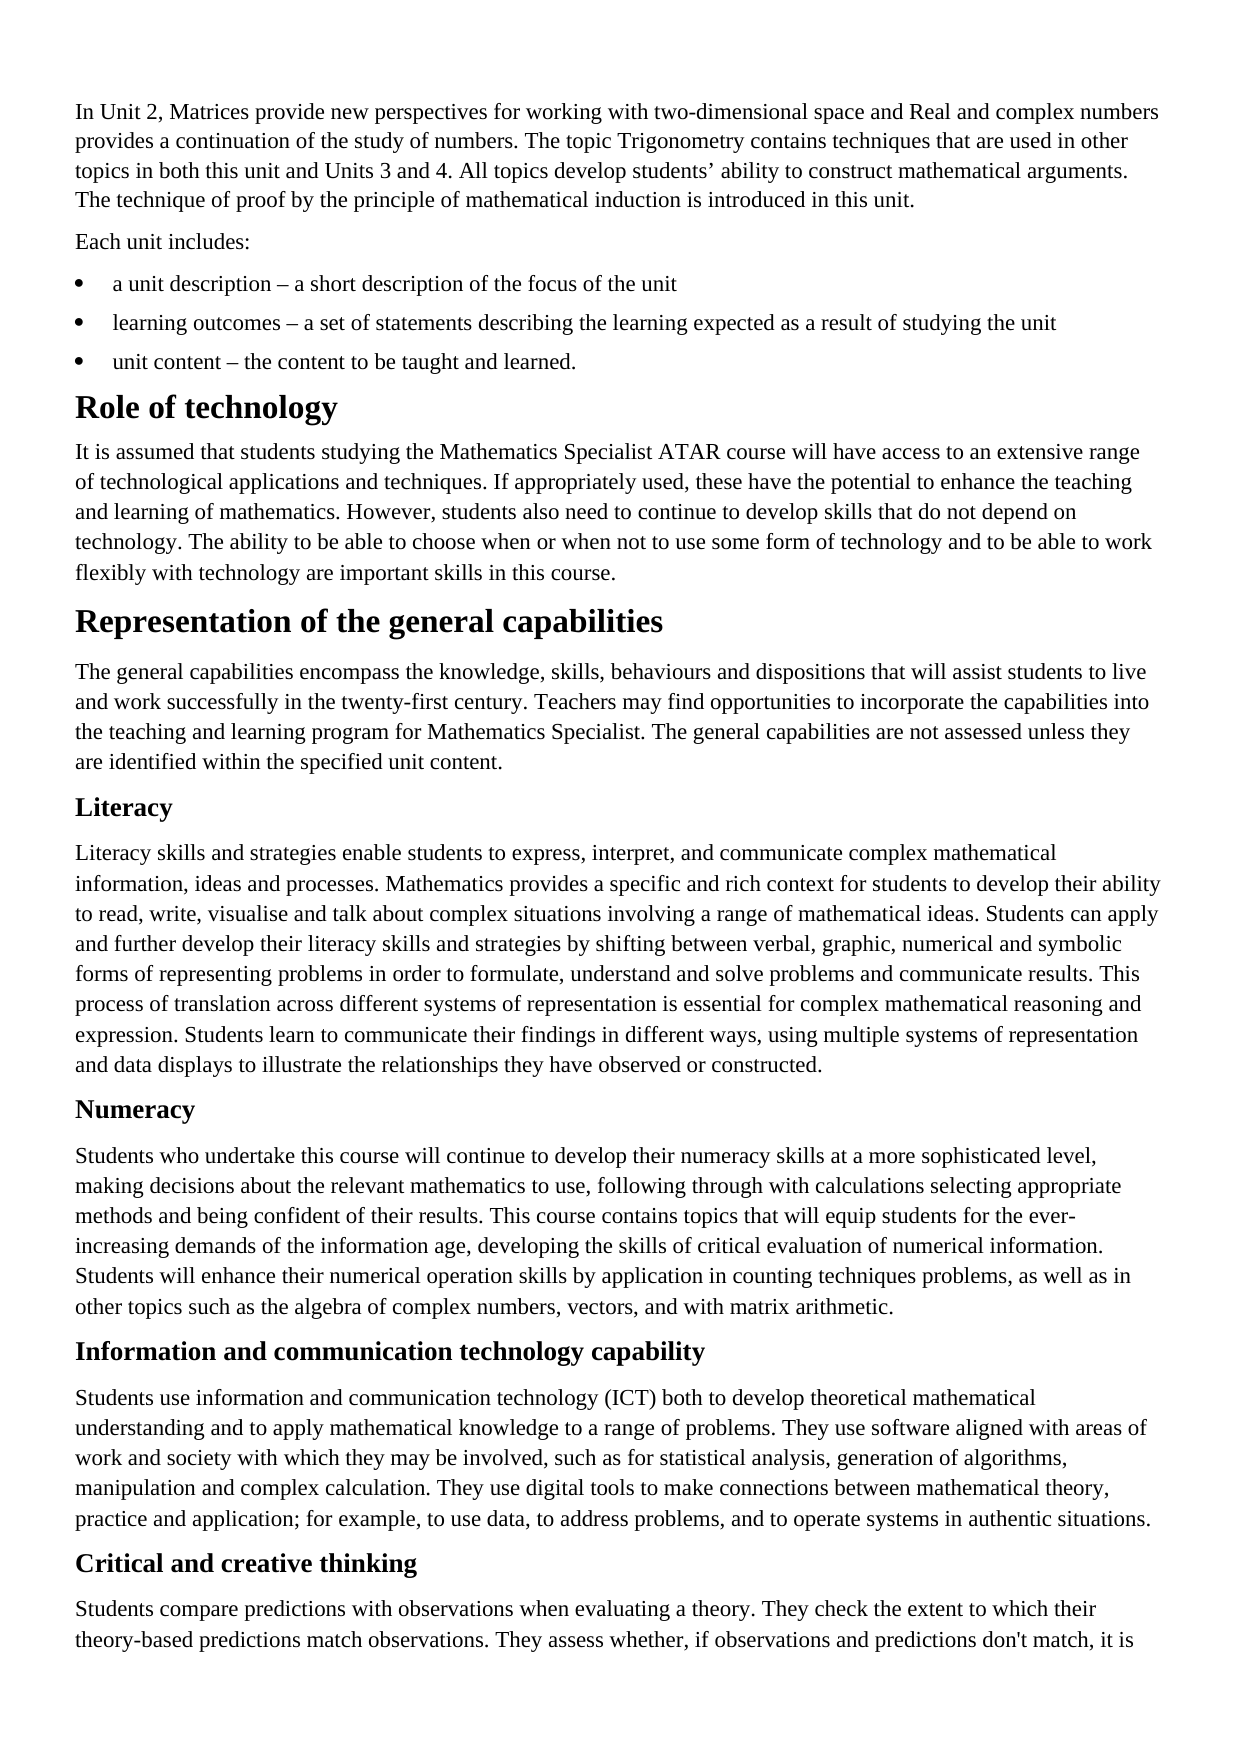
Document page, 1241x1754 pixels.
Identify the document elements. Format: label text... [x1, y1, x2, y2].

text Representation of the general capabilities [75, 601, 1165, 639]
text Literacy [75, 791, 1165, 822]
text The general capabilities encompass the knowledge, skills, behaviours and dispositions that will assist students to live and work successfully in the twenty-first century. Teachers may find opportunities to incorporate the capabilities into the teaching and learning program for Mathematics Specialist. The general capabilities are not assessed unless they are identified within the specified unit content. [75, 658, 1165, 775]
list unit content – the content to be taught and learned. [75, 348, 1165, 374]
text Critical and creative thinking [75, 1547, 1165, 1578]
list a unit description – a short description of the focus of the unit [75, 270, 1165, 297]
list It is assumed that students studying the Mathematics Specialist ATAR course will have access to an extensive range of technological applications and techniques. If appropriately used, these have the potential to enhance the teaching and learning of mathematics. However, students also need to continue to develop skills that do not depend on technology. The ability to be able to choose when or when not to use some form of technology and to be able to work flexibly with technology are important skills in this course. [75, 438, 1165, 585]
text Students who undertake this course will continue to develop their numeracy skills at a more sophisticated level, making decisions about the relevant mathematics to use, following through with calculations selecting appropriate methods and being confident of their results. This course contains topics that will equip students for the ever-increasing demands of the information age, developing the skills of critical evaluation of numerical information. Students will enhance their numerical operation skills by application in counting techniques problems, as well as in other topics such as the algebra of complex numbers, vectors, and with matrix arithmetic. [75, 1142, 1165, 1319]
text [75, 1596, 1165, 1652]
list learning outcomes – a set of statements describing the learning expected as a result of studying the unit [75, 309, 1165, 336]
text Literacy skills and strategies enable students to express, interpret, and communicate complex mathematical information, ideas and processes. Mathematics provides a specific and rich context for students to develop their ability to read, write, visualise and talk about complex situations involving a range of mathematical ideas. Students can apply and further develop their literacy skills and strategies by shifting between verbal, graphic, numerical and symbolic forms of representing problems in order to formulate, understand and solve problems and communicate results. This process of translation across different systems of representation is essential for complex mathematical reasoning and expression. Students learn to communicate their findings in different ways, using multiple systems of representation and data displays to illustrate the relationships they have observed or constructed. [75, 839, 1165, 1077]
text Numeracy [75, 1093, 1165, 1125]
text In Unit 2, Matrices provide new perspectives for working with two-dimensional space and Real and complex numbers provides a continuation of the study of numbers. The topic Trigonometry contains techniques that are used in other topics in both this unit and Units 3 and 4. All topics develop students’ ability to construct mathematical arguments. The technique of proof by the principle of mathematical induction is introduced in this unit. [75, 98, 1165, 213]
text Students use information and communication technology (ICT) both to develop theoretical mathematical understanding and to apply mathematical knowledge to a range of problems. They use software aligned with areas of work and society with which they may be involved, such as for statistical analysis, generation of algorithms, manipulation and complex calculation. They use digital tools to make connections between mathematical theory, practice and application; for example, to use data, to address problems, and to operate systems in authentic situations. [75, 1384, 1165, 1531]
text Information and communication technology capability [75, 1336, 1165, 1367]
text Each unit includes: [75, 228, 1165, 255]
list Role of technology [75, 387, 1165, 425]
